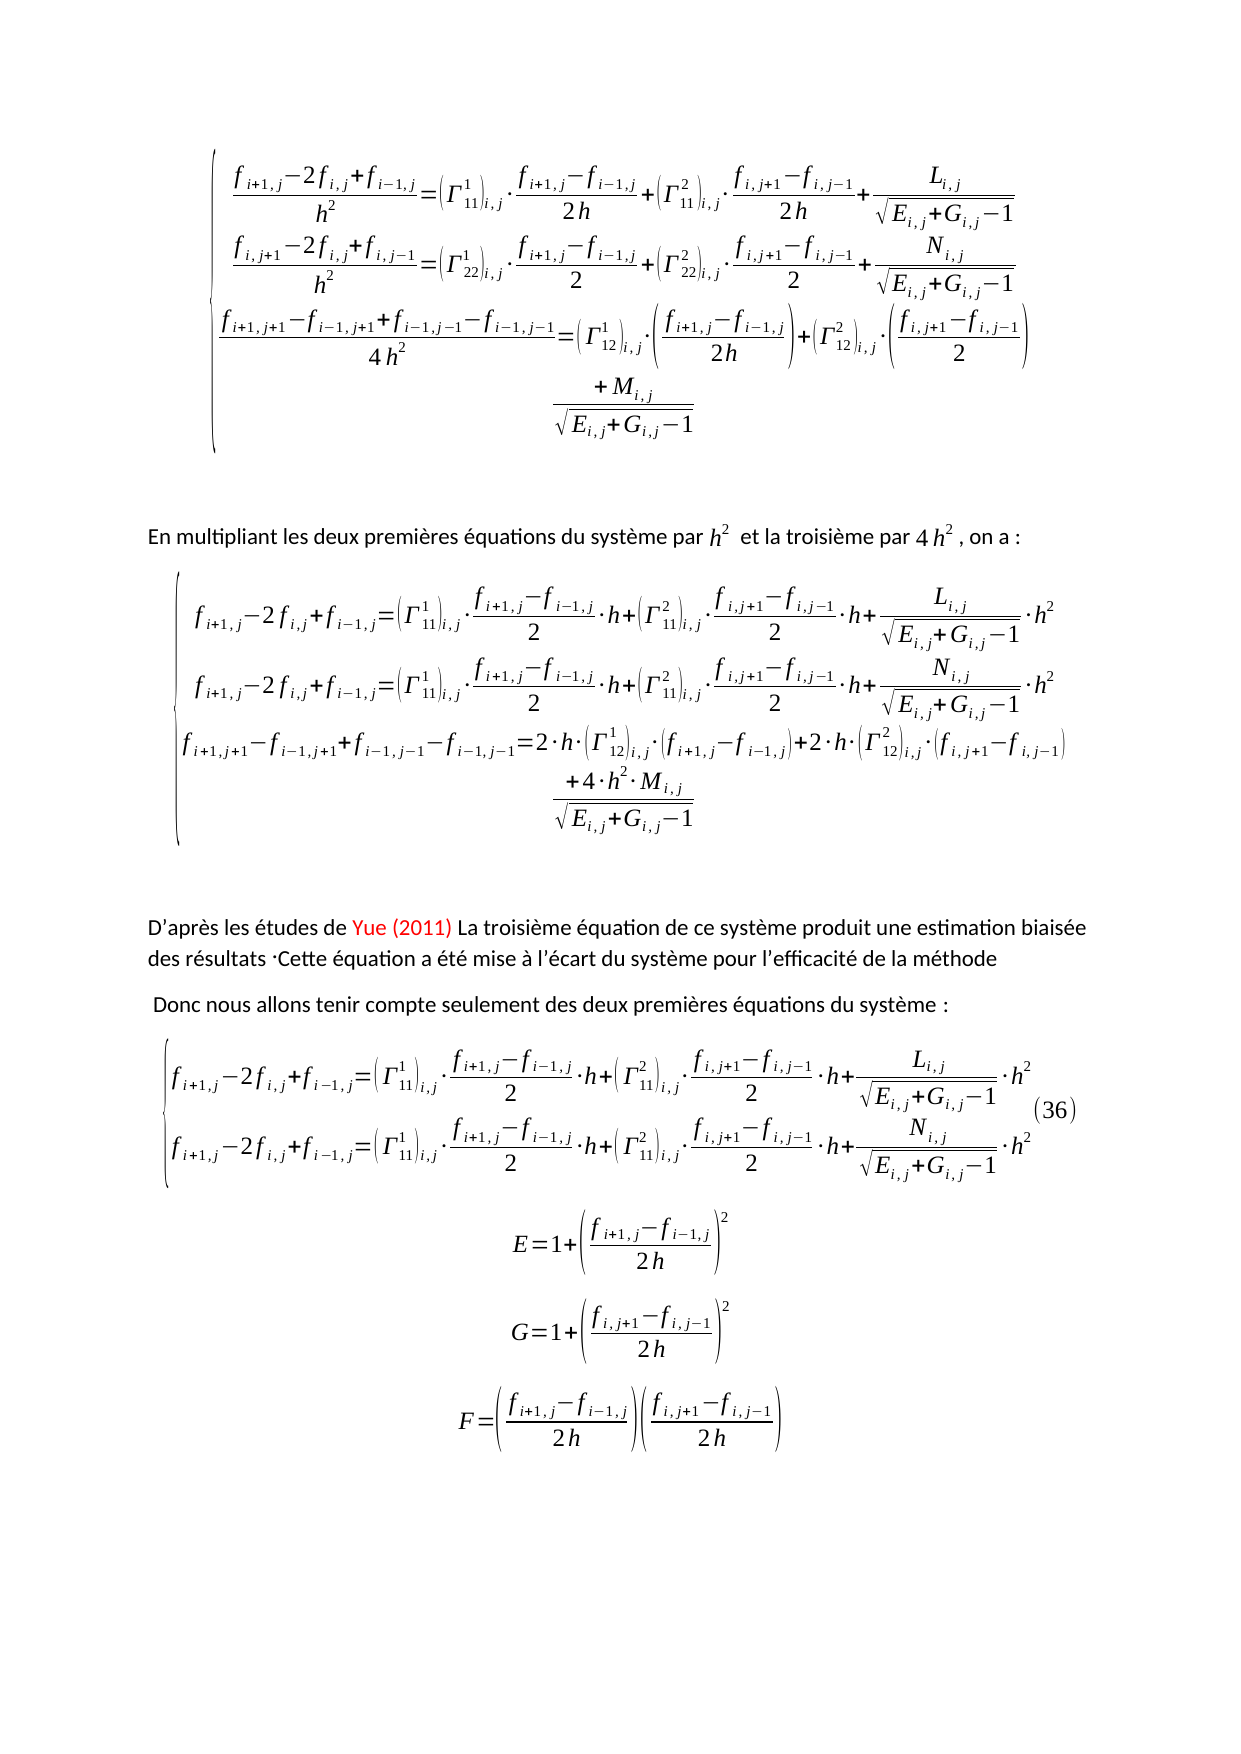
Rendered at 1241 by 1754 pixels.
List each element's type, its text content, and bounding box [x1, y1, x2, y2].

text Donc nous allons tenir compte seulement des deux premières équations du système : [148, 991, 1093, 1018]
text D’après les études de Yue (2011) La troisième équation de ce système produit une estimation biaisée des résultats Cette équation a été mise à l’écart du système pour l’efficacité de la méthode [148, 913, 1093, 972]
text En multipliant les deux premières équations du système par et la troisième par , on a : [148, 520, 1093, 552]
